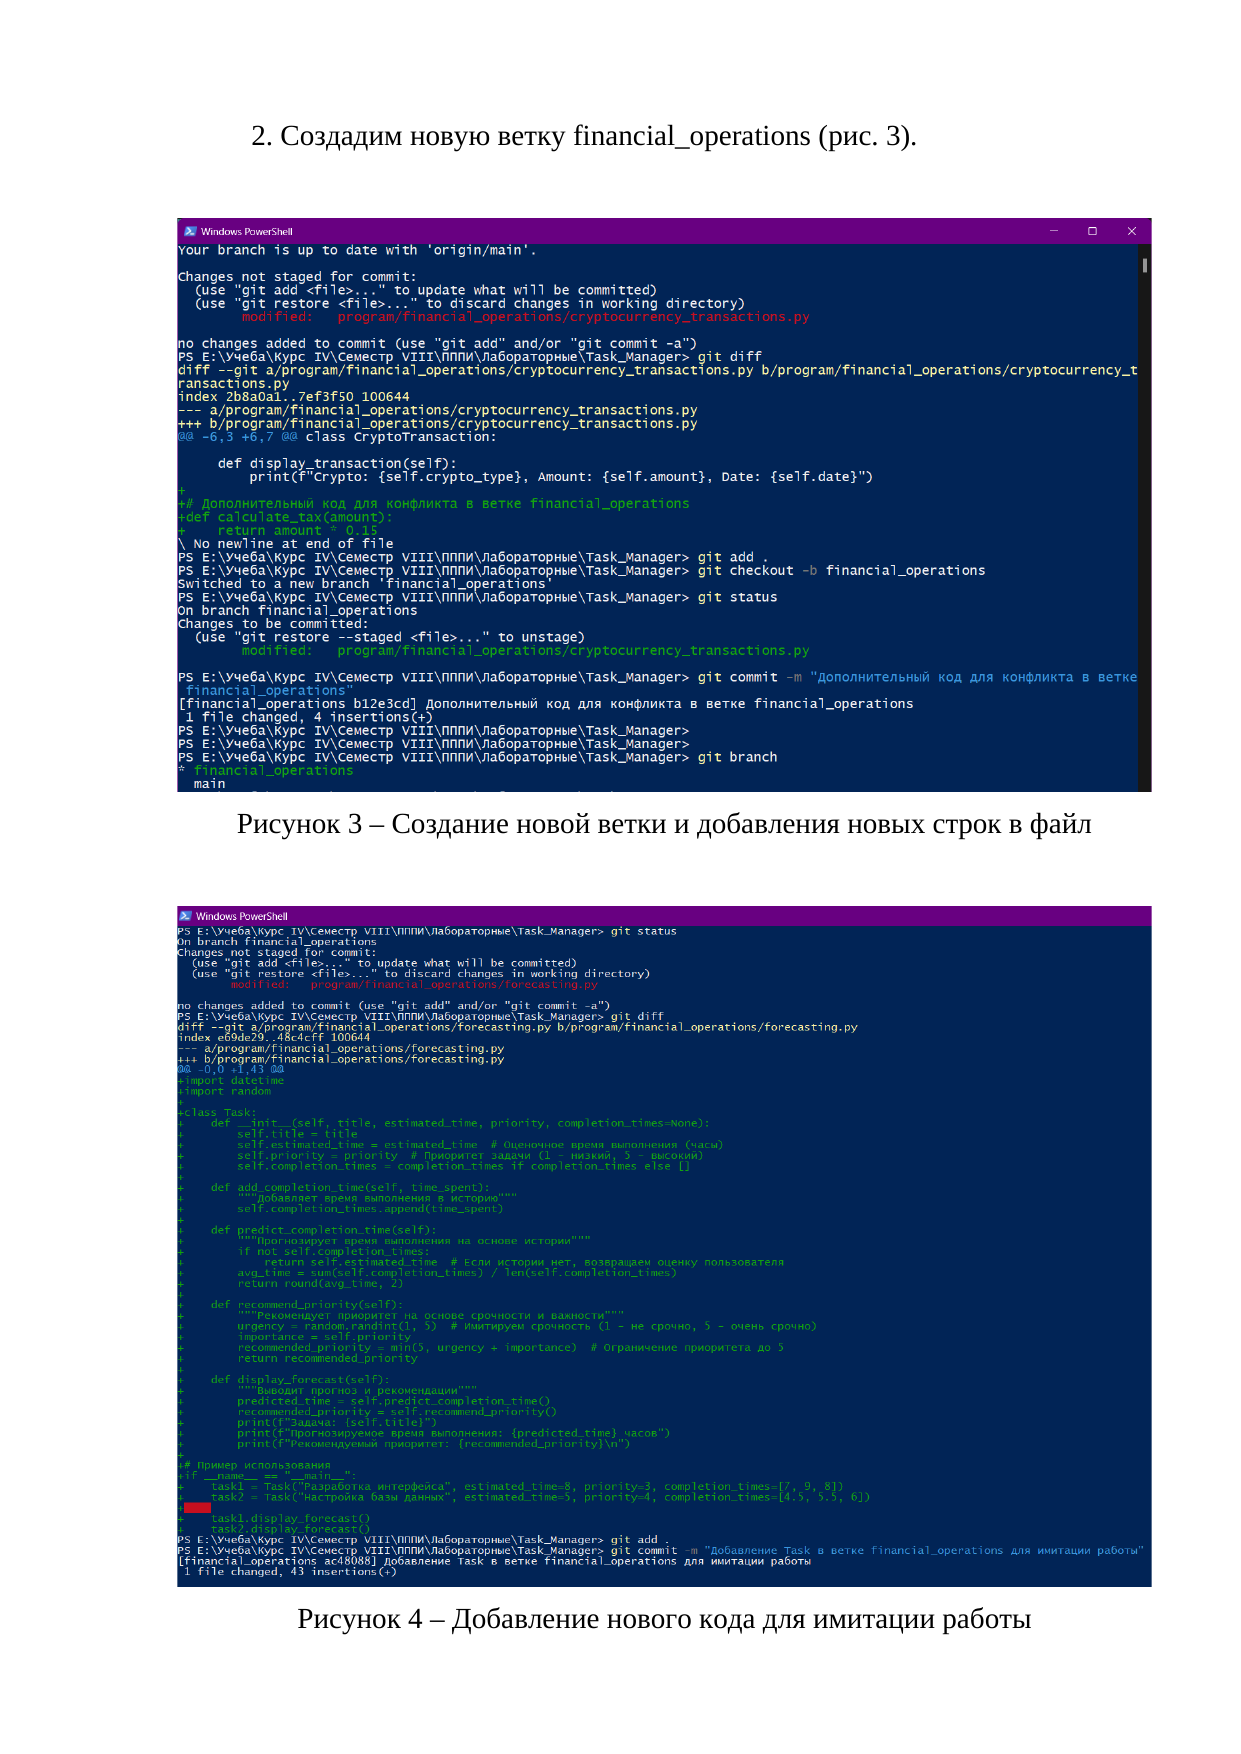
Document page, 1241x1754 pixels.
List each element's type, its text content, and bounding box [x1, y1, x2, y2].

text Рисунок 3 – Создание новой ветки и добавления новых строк в файл [177, 806, 1152, 839]
text 2. Создадим новую ветку financial_operations (рис. 3). [251, 118, 1152, 152]
text Рисунок 4 – Добавление нового кода для имитации работы [177, 1601, 1152, 1634]
picture [177, 906, 1152, 1587]
picture [177, 218, 1152, 792]
